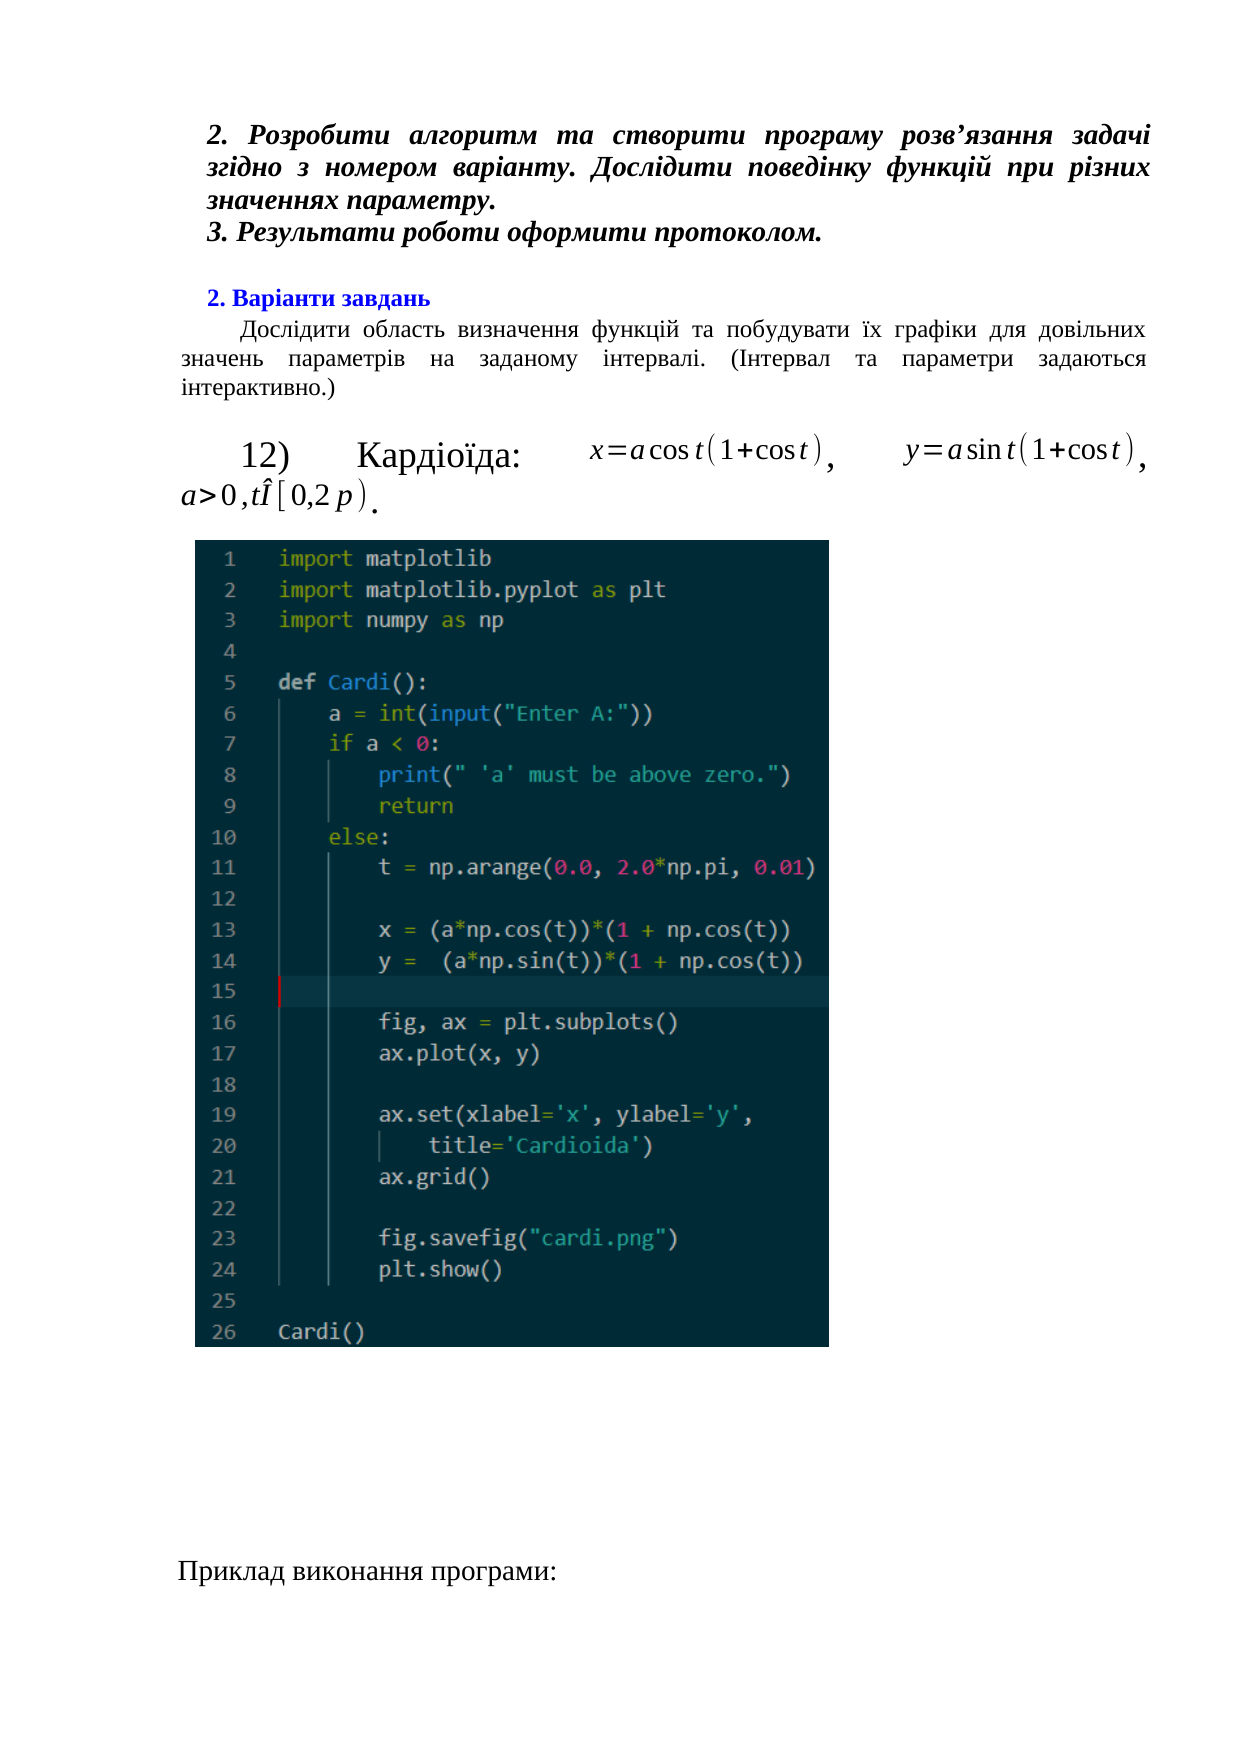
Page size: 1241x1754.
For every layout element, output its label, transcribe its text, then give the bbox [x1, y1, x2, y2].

picture [631, 586, 638, 602]
picture [404, 706, 414, 720]
picture [226, 583, 235, 597]
picture [305, 1328, 310, 1339]
picture [225, 644, 234, 658]
picture [592, 586, 603, 597]
picture [745, 920, 752, 942]
picture [780, 860, 792, 874]
picture [214, 984, 222, 998]
picture [442, 1106, 452, 1121]
picture [227, 613, 235, 625]
picture [381, 709, 387, 720]
picture [443, 802, 452, 813]
picture [225, 1263, 236, 1276]
picture [480, 549, 485, 565]
picture [387, 771, 397, 781]
picture [520, 1229, 526, 1250]
subtitle 3. Результати роботи оформити протоколом. [207, 216, 1152, 248]
picture [445, 765, 451, 787]
picture [722, 1114, 727, 1123]
picture [495, 1260, 500, 1281]
picture [593, 766, 597, 781]
picture [795, 952, 801, 973]
subtitle 2. Варіанти завдань [207, 281, 1152, 313]
picture [570, 582, 578, 597]
picture [344, 1323, 351, 1344]
picture [430, 1173, 435, 1184]
picture [227, 1294, 235, 1305]
picture [455, 1168, 465, 1184]
picture [596, 773, 603, 782]
picture [280, 586, 289, 597]
picture [469, 1170, 474, 1186]
picture [487, 1142, 503, 1147]
picture [570, 953, 578, 968]
picture [494, 1234, 502, 1245]
picture [225, 768, 236, 782]
picture [292, 555, 340, 571]
picture [623, 1234, 635, 1245]
picture [755, 860, 766, 874]
picture [645, 1105, 679, 1121]
picture [506, 1018, 516, 1034]
picture [580, 860, 592, 874]
picture [214, 954, 223, 968]
picture [279, 700, 829, 1285]
picture [607, 1013, 615, 1029]
picture [506, 863, 529, 879]
picture [355, 833, 378, 844]
picture [394, 674, 400, 693]
picture [468, 863, 478, 874]
picture [643, 765, 650, 782]
picture [380, 1013, 390, 1029]
picture [227, 737, 235, 750]
picture [585, 954, 589, 970]
picture [681, 957, 690, 968]
picture [226, 892, 235, 905]
picture [313, 1323, 327, 1339]
picture [585, 923, 589, 939]
picture [227, 860, 234, 874]
picture [443, 1234, 452, 1245]
picture [343, 828, 351, 844]
picture [430, 586, 441, 597]
picture [670, 1013, 676, 1034]
picture [644, 581, 653, 597]
picture [506, 586, 541, 602]
picture [706, 863, 716, 879]
picture [380, 859, 389, 874]
picture [225, 954, 234, 968]
picture [443, 710, 452, 720]
picture [347, 678, 352, 689]
picture [535, 709, 539, 720]
picture [405, 1018, 414, 1034]
picture [214, 923, 219, 936]
picture [481, 1229, 490, 1245]
picture [580, 1229, 590, 1245]
picture [482, 1169, 489, 1189]
picture [619, 923, 625, 936]
picture [634, 772, 640, 782]
picture [405, 586, 413, 602]
picture [214, 1139, 222, 1153]
picture [405, 1261, 415, 1276]
picture [757, 953, 764, 973]
picture [525, 926, 529, 936]
picture [443, 863, 453, 879]
picture [545, 858, 551, 879]
picture [392, 709, 403, 720]
picture [545, 920, 551, 942]
picture [457, 1138, 464, 1153]
picture [373, 741, 378, 750]
picture [381, 926, 390, 936]
picture [632, 1105, 637, 1121]
picture [783, 953, 789, 973]
picture [225, 1139, 236, 1152]
picture [457, 549, 461, 565]
picture [518, 707, 526, 720]
picture [607, 586, 615, 597]
picture [720, 863, 728, 874]
picture [642, 858, 664, 874]
picture [545, 706, 552, 718]
picture [444, 582, 452, 597]
picture [571, 1114, 577, 1121]
picture [467, 1234, 478, 1245]
picture [366, 555, 383, 565]
picture [518, 1139, 522, 1150]
picture [455, 1045, 465, 1060]
picture [668, 926, 672, 936]
picture [568, 1018, 578, 1029]
picture [519, 962, 528, 968]
picture [443, 616, 452, 627]
picture [746, 962, 753, 968]
picture [214, 1078, 219, 1091]
picture [293, 1328, 302, 1339]
picture [658, 1013, 664, 1034]
picture [445, 952, 451, 973]
picture [595, 707, 603, 720]
picture [480, 581, 491, 597]
picture [380, 802, 403, 813]
picture [693, 957, 703, 973]
picture [729, 957, 741, 968]
picture [619, 860, 628, 874]
picture [214, 1294, 222, 1307]
picture [533, 1014, 540, 1029]
picture [225, 799, 236, 810]
picture [344, 612, 352, 627]
picture [405, 1234, 415, 1250]
picture [444, 1049, 453, 1060]
picture [405, 555, 409, 571]
picture [380, 1265, 391, 1281]
picture [393, 738, 401, 750]
picture [556, 586, 567, 597]
picture [505, 1234, 516, 1250]
picture [361, 674, 377, 689]
picture [430, 555, 438, 565]
picture [568, 710, 572, 720]
picture [487, 926, 491, 936]
picture [380, 1049, 403, 1060]
picture [631, 954, 641, 968]
picture [394, 1260, 399, 1276]
picture [581, 1013, 603, 1034]
subtitle 2. Розробити алгоритм та створити програму розв’язання задачі згідно з номером варіанту. Дослідити поведінку функцій при різних значеннях параметру. [207, 118, 1152, 216]
picture [468, 952, 477, 960]
picture [227, 1047, 235, 1060]
picture [457, 1105, 464, 1126]
picture [531, 863, 541, 874]
picture [595, 952, 601, 973]
picture [225, 831, 230, 843]
picture [784, 767, 789, 785]
picture [651, 772, 658, 780]
picture [647, 1139, 651, 1156]
picture [482, 1105, 487, 1121]
picture [368, 616, 413, 632]
picture [495, 772, 502, 782]
picture [487, 957, 503, 973]
picture [292, 673, 316, 689]
picture [469, 586, 478, 597]
picture [281, 555, 289, 566]
picture [595, 1142, 601, 1153]
picture [226, 1170, 235, 1184]
picture [725, 926, 729, 936]
picture [380, 771, 384, 786]
picture [431, 1234, 439, 1245]
picture [598, 1234, 602, 1245]
picture [292, 616, 340, 632]
picture [487, 616, 503, 632]
picture [456, 920, 464, 929]
picture [784, 922, 789, 940]
picture [594, 920, 602, 929]
picture [493, 863, 503, 874]
picture [417, 737, 429, 750]
picture [418, 1049, 427, 1065]
picture [482, 863, 491, 874]
picture [543, 957, 547, 968]
picture [682, 1105, 687, 1121]
picture [225, 1079, 236, 1091]
picture [380, 1229, 390, 1245]
picture [519, 1013, 528, 1029]
picture [443, 1260, 452, 1276]
picture [280, 673, 289, 689]
picture [393, 1018, 402, 1029]
picture [568, 1234, 578, 1245]
picture [633, 704, 638, 726]
picture [280, 616, 289, 627]
picture [771, 920, 776, 942]
picture [227, 1231, 235, 1245]
picture [444, 1142, 452, 1153]
picture [482, 1049, 491, 1060]
picture [530, 771, 548, 782]
picture [719, 957, 727, 968]
picture [417, 1173, 429, 1189]
list Приклад виконання програми: [177, 1555, 1147, 1587]
picture [658, 582, 665, 597]
picture [644, 1242, 654, 1249]
picture [544, 581, 552, 597]
picture [279, 1325, 289, 1339]
text Дослідити область визначення функцій та побудувати їх графіки для довільних значень параметрів на заданому інтервалі. (Інтервал та параметри задаються інтерактивно.) [181, 314, 1147, 400]
picture [655, 957, 665, 968]
picture [214, 1047, 219, 1060]
picture [482, 1260, 489, 1281]
picture [386, 555, 390, 565]
picture [570, 1142, 576, 1153]
picture [620, 952, 627, 973]
picture [668, 863, 690, 879]
picture [366, 586, 390, 597]
picture [557, 1019, 565, 1029]
picture [380, 957, 387, 973]
picture [214, 831, 219, 844]
picture [232, 831, 236, 844]
picture [225, 1325, 236, 1339]
picture [457, 621, 465, 627]
picture [606, 952, 614, 960]
picture [558, 922, 562, 936]
picture [419, 549, 424, 565]
picture [330, 676, 334, 689]
picture [407, 798, 415, 813]
picture [232, 1108, 236, 1119]
picture [595, 871, 601, 878]
picture [555, 860, 567, 874]
picture [618, 1234, 622, 1250]
picture [482, 706, 486, 720]
picture [456, 1234, 465, 1245]
picture [292, 586, 340, 602]
picture [430, 863, 440, 874]
picture [468, 1110, 478, 1121]
picture [647, 706, 651, 723]
picture [331, 1328, 340, 1339]
picture [608, 920, 614, 942]
picture [412, 616, 427, 632]
picture [344, 582, 352, 597]
picture [443, 1018, 452, 1029]
picture [214, 1263, 222, 1276]
picture [771, 953, 778, 968]
picture [329, 833, 340, 844]
picture [469, 1047, 476, 1065]
picture [531, 957, 540, 968]
picture [419, 1110, 426, 1116]
picture [443, 1173, 452, 1184]
picture [214, 892, 219, 905]
picture [214, 860, 222, 874]
picture [532, 1105, 537, 1121]
picture [333, 709, 340, 720]
picture [395, 582, 402, 597]
picture [214, 1015, 223, 1029]
picture [214, 1108, 219, 1121]
picture [506, 1105, 528, 1121]
picture [455, 957, 465, 968]
picture [557, 952, 564, 973]
picture [808, 858, 814, 879]
picture [227, 984, 235, 995]
picture [226, 1201, 235, 1215]
picture [534, 1143, 540, 1153]
picture [543, 1238, 551, 1245]
picture [214, 1201, 222, 1215]
picture [670, 1229, 676, 1250]
picture [419, 704, 426, 726]
picture [444, 551, 448, 565]
picture [480, 957, 485, 968]
picture [487, 555, 491, 565]
picture [345, 734, 353, 750]
picture [382, 1110, 403, 1121]
picture [394, 1234, 402, 1245]
picture [617, 1110, 628, 1126]
picture [468, 926, 485, 942]
picture [430, 802, 440, 813]
picture [675, 926, 685, 942]
picture [456, 1018, 466, 1029]
picture [456, 1265, 479, 1276]
picture [431, 1265, 439, 1276]
picture [226, 552, 232, 565]
picture [643, 1018, 653, 1029]
picture [456, 581, 465, 597]
picture [214, 1325, 223, 1339]
picture [794, 860, 803, 874]
picture [473, 710, 477, 720]
picture [225, 707, 236, 720]
text 12) Кардіоїда: , , . [181, 430, 1147, 521]
picture [418, 802, 427, 813]
picture [214, 1231, 222, 1245]
picture [532, 1044, 538, 1065]
picture [633, 1014, 641, 1029]
picture [380, 1173, 403, 1184]
picture [344, 551, 351, 566]
picture [469, 1136, 476, 1153]
picture [456, 710, 470, 725]
picture [418, 581, 427, 597]
picture [225, 1015, 236, 1029]
picture [358, 1324, 364, 1339]
picture [517, 1049, 528, 1065]
picture [331, 739, 336, 750]
picture [618, 1018, 629, 1029]
picture [431, 920, 439, 942]
picture [494, 706, 500, 724]
picture [214, 1170, 223, 1184]
picture [480, 616, 485, 627]
picture [228, 923, 235, 935]
picture [408, 673, 413, 694]
